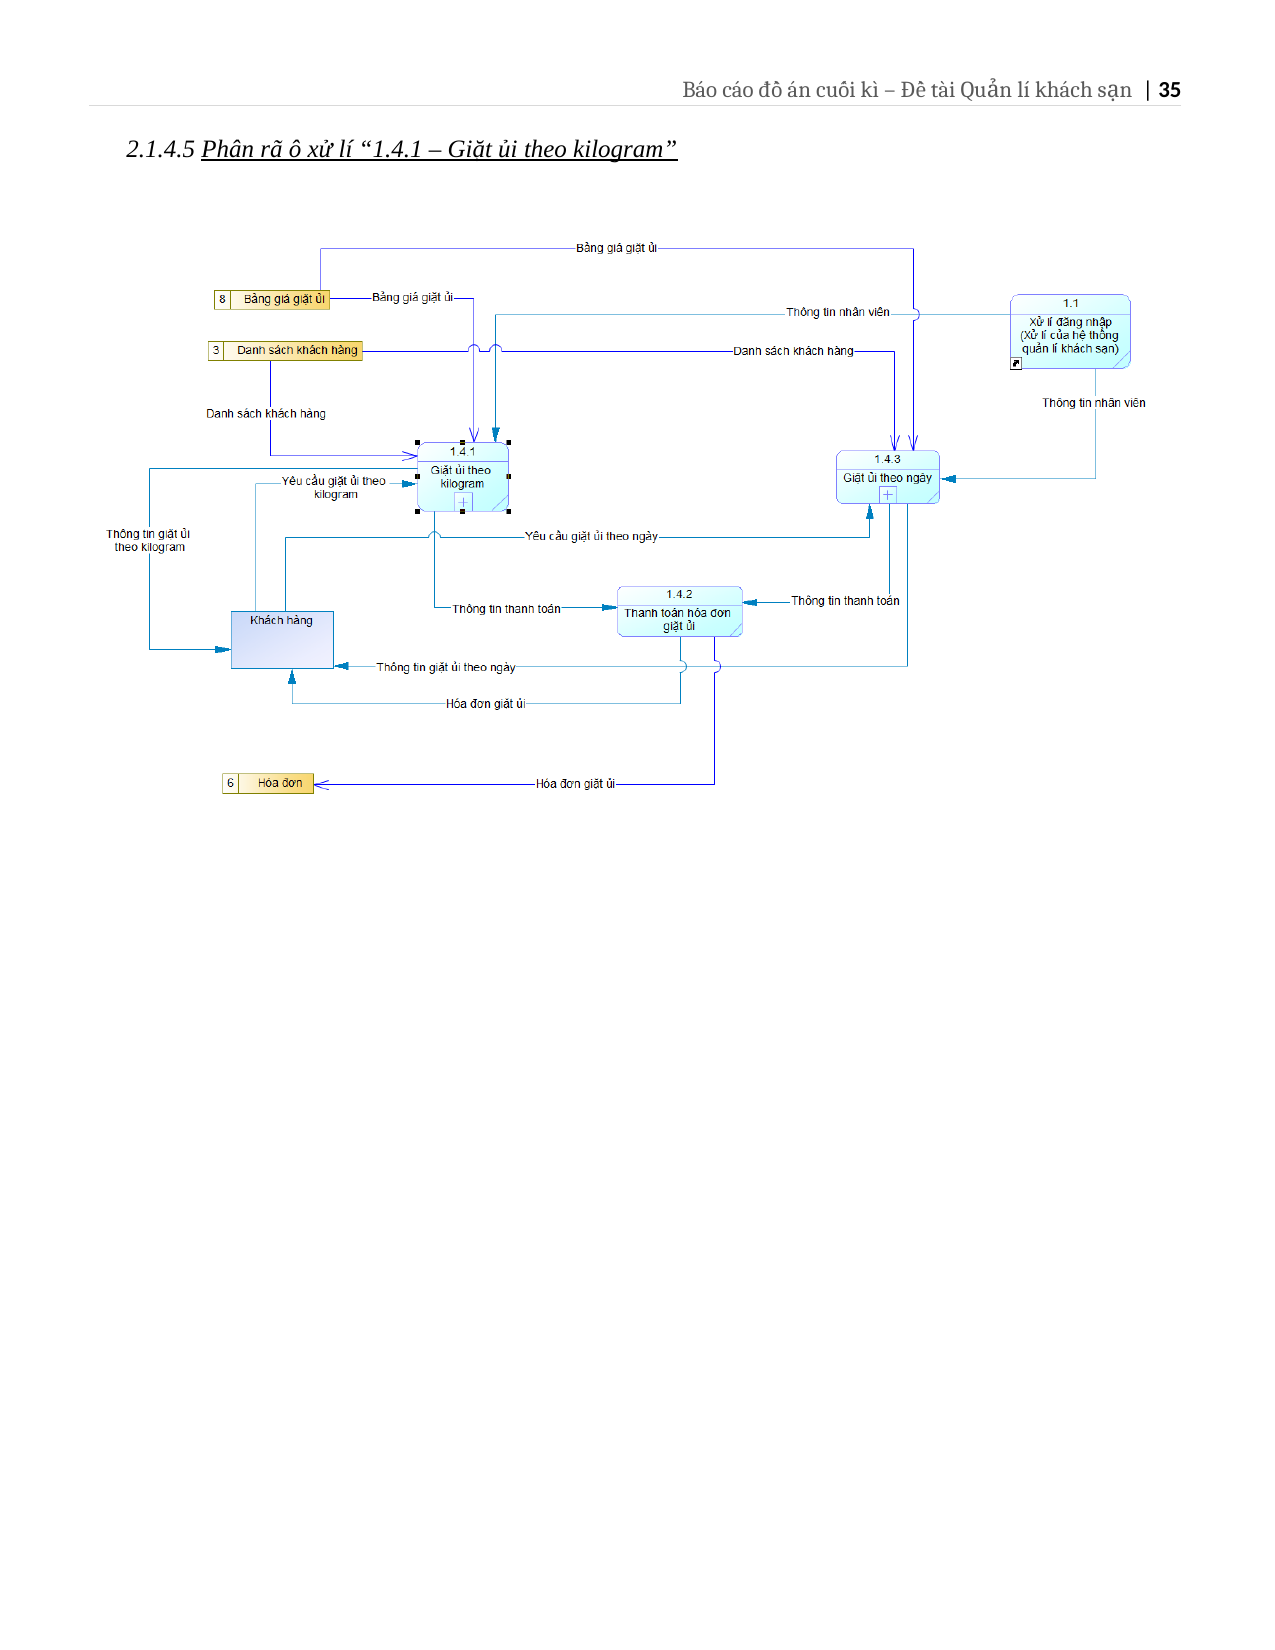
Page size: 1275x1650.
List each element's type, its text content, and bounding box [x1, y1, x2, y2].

list Phân rã ô xử lí “1.4.1 – Giặt ủi theo kilogram” [126, 134, 1181, 163]
picture [88, 202, 1161, 849]
